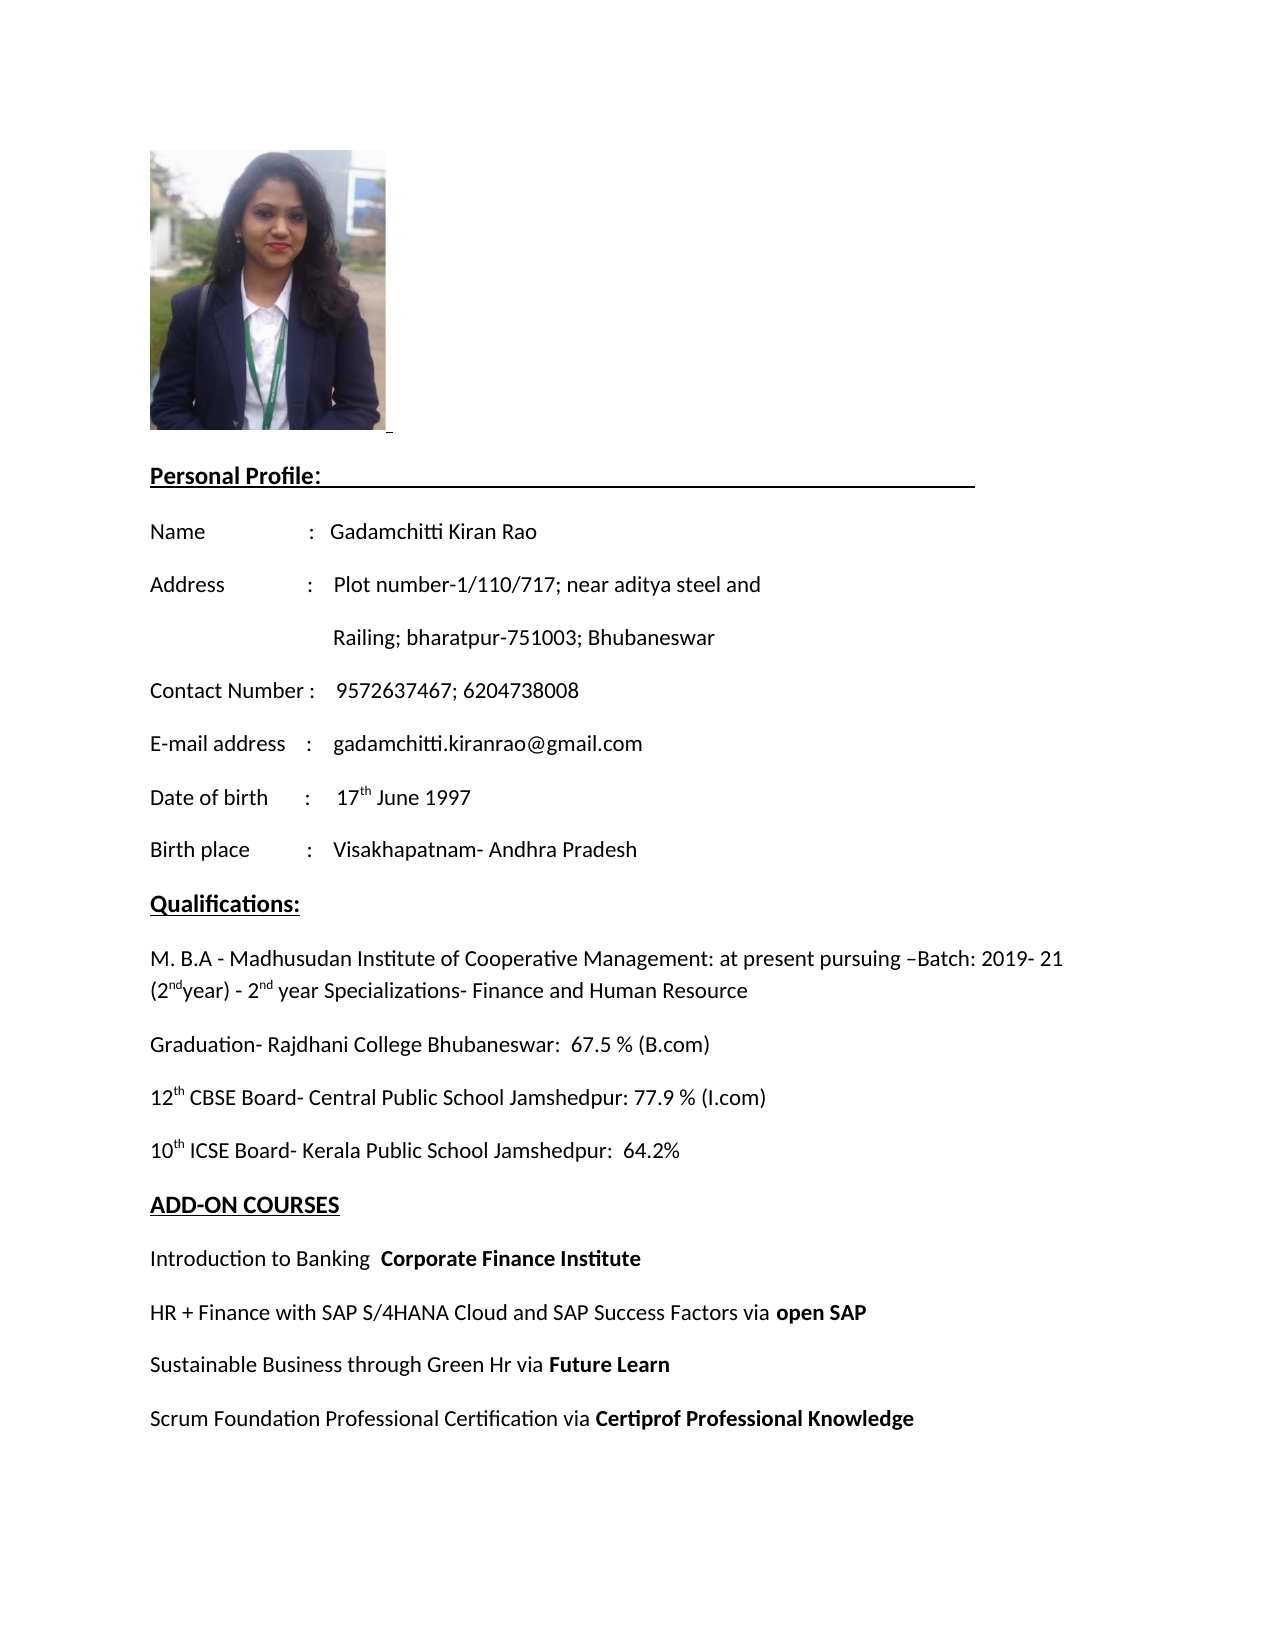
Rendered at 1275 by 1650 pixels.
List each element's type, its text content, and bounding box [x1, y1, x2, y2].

text Address : Plot number-1/110/717; near aditya steel and [150, 571, 1125, 598]
text Personal Profile: [150, 456, 1125, 491]
text Scrum Foundation Professional Certification via Certiprof Professional Knowledge [150, 1404, 1125, 1432]
text Contact Number : 9572637467; 6204738008 [150, 677, 1125, 704]
text HR + Finance with SAP S/4HANA Cloud and SAP Success Factors via open SAP [150, 1298, 1125, 1326]
text ADD-ON COURSES [150, 1189, 1125, 1219]
text 12th CBSE Board- Central Public School Jamshedpur: 77.9 % (I.com) [150, 1083, 1125, 1111]
text Qualifications: [150, 889, 1125, 919]
text M. B.A - Madhusudan Institute of Cooperative Management: at present pursuing –Batch: 2019- 21 (2ndyear) - 2nd year Specializations- Finance and Human Resource [150, 944, 1125, 1005]
text Introduction to Banking Corporate Finance Institute [150, 1244, 1125, 1273]
text 10th ICSE Board- Kerala Public School Jamshedpur: 64.2% [150, 1136, 1125, 1164]
text Sustainable Business through Green Hr via Future Learn [150, 1351, 1125, 1379]
text Date of birth : 17th June 1997 [150, 783, 1125, 811]
text Birth place : Visakhapatnam- Andhra Pradesh [150, 836, 1125, 864]
text E-mail address : gadamchitti.kiranrao@gmail.com [150, 729, 1125, 758]
text Railing; bharatpur-751003; Bhubaneswar [150, 623, 1125, 652]
text Name : Gadamchitti Kiran Rao [150, 517, 1125, 546]
picture [150, 150, 386, 430]
text Graduation- Rajdhani College Bhubaneswar: 67.5 % (B.com) [150, 1030, 1125, 1058]
